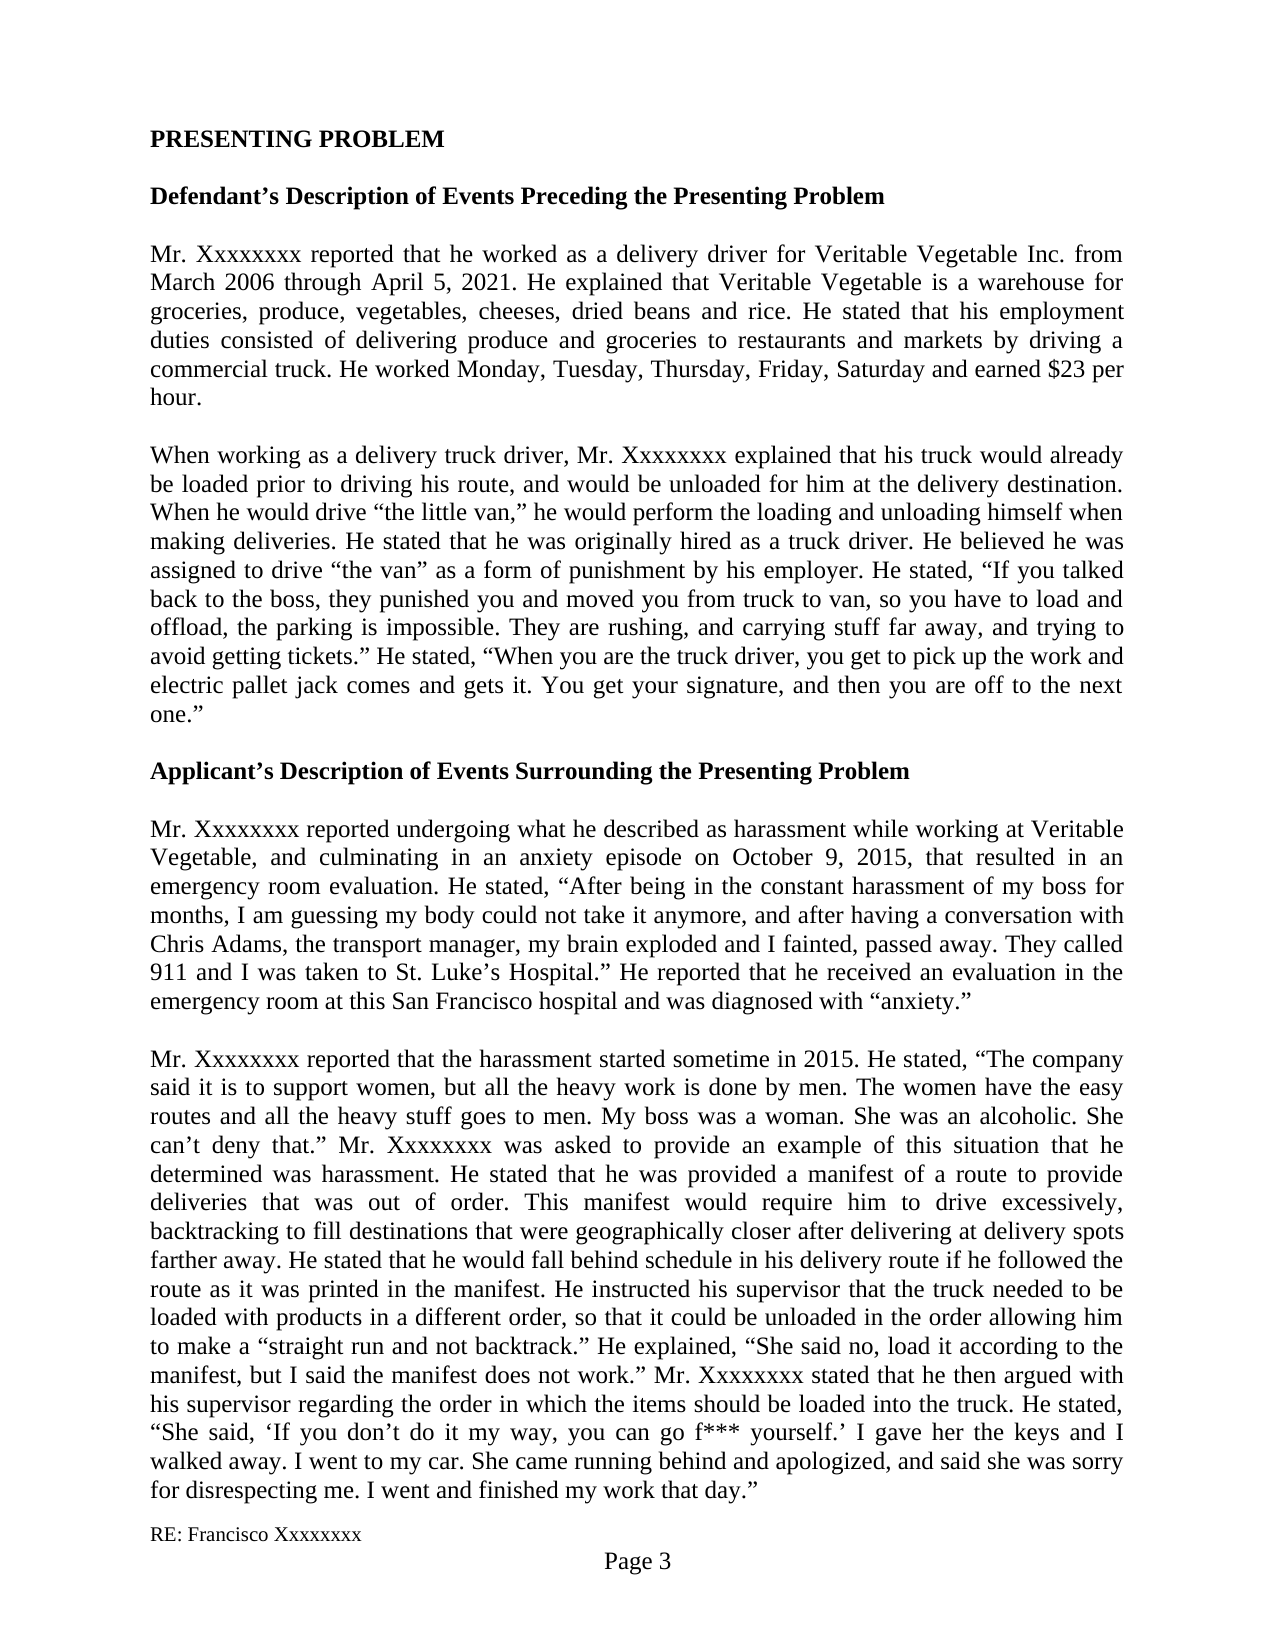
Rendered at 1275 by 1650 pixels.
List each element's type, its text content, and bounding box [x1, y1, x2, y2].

text Mr. Xxxxxxxx reported undergoing what he described as harassment while working at Veritable Vegetable, and culminating in an anxiety episode on October 9, 2015, that resulted in an emergency room evaluation. He stated, “After being in the constant harassment of my boss for months, I am guessing my body could not take it anymore, and after having a conversation with Chris Adams, the transport manager, my brain exploded and I fainted, passed away. They called 911 and I was taken to St. Luke’s Hospital.” He reported that he received an evaluation in the emergency room at this San Francisco hospital and was diagnosed with “anxiety.” [150, 814, 1125, 1015]
text Applicant’s Description of Events Surrounding the Presenting Problem [150, 756, 1125, 785]
text Defendant’s Description of Events Preceding the Presenting Problem [150, 181, 1125, 210]
text Mr. Xxxxxxxx reported that he worked as a delivery driver for Veritable Vegetable Inc. from March 2006 through April 5, 2021. He explained that Veritable Vegetable is a warehouse for groceries, produce, vegetables, cheeses, dried beans and rice. He stated that his employment duties consisted of delivering produce and groceries to restaurants and markets by driving a commercial truck. He worked Monday, Tuesday, Thursday, Friday, Saturday and earned $23 per hour. [150, 239, 1125, 411]
text Mr. Xxxxxxxx reported that the harassment started sometime in 2015. He stated, “The company said it is to support women, but all the heavy work is done by men. The women have the easy routes and all the heavy stuff goes to men. My boss was a woman. She was an alcoholic. She can’t deny that.” Mr. Xxxxxxxx was asked to provide an example of this situation that he determined was harassment. He stated that he was provided a manifest of a route to provide deliveries that was out of order. This manifest would require him to drive excessively, backtracking to fill destinations that were geographically closer after delivering at delivery spots farther away. He stated that he would fall behind schedule in his delivery route if he followed the route as it was printed in the manifest. He instructed his supervisor that the truck needed to be loaded with products in a different order, so that it could be unloaded in the order allowing him to make a “straight run and not backtrack.” He explained, “She said no, load it according to the manifest, but I said the manifest does not work.” Mr. Xxxxxxxx stated that he then argued with his supervisor regarding the order in which the items should be loaded into the truck. He stated, “She said, ‘If you don’t do it my way, you can go f*** yourself.’ I gave her the keys and I walked away. I went to my car. She came running behind and apologized, and said she was sorry for disrespecting me. I went and finished my work that day.” [150, 1044, 1125, 1504]
text When working as a delivery truck driver, Mr. Xxxxxxxx explained that his truck would already be loaded prior to driving his route, and would be unloaded for him at the delivery destination. When he would drive “the little van,” he would perform the loading and unloading himself when making deliveries. He stated that he was originally hired as a truck driver. He believed he was assigned to drive “the van” as a form of punishment by his employer. He stated, “If you talked back to the boss, they punished you and moved you from truck to van, so you have to load and offload, the parking is impossible. They are rushing, and carrying stuff far away, and trying to avoid getting tickets.” He stated, “When you are the truck driver, you get to pick up the work and electric pallet jack comes and gets it. You get your signature, and then you are off to the next one.” [150, 440, 1125, 727]
text PRESENTING PROBLEM [150, 124, 1125, 152]
